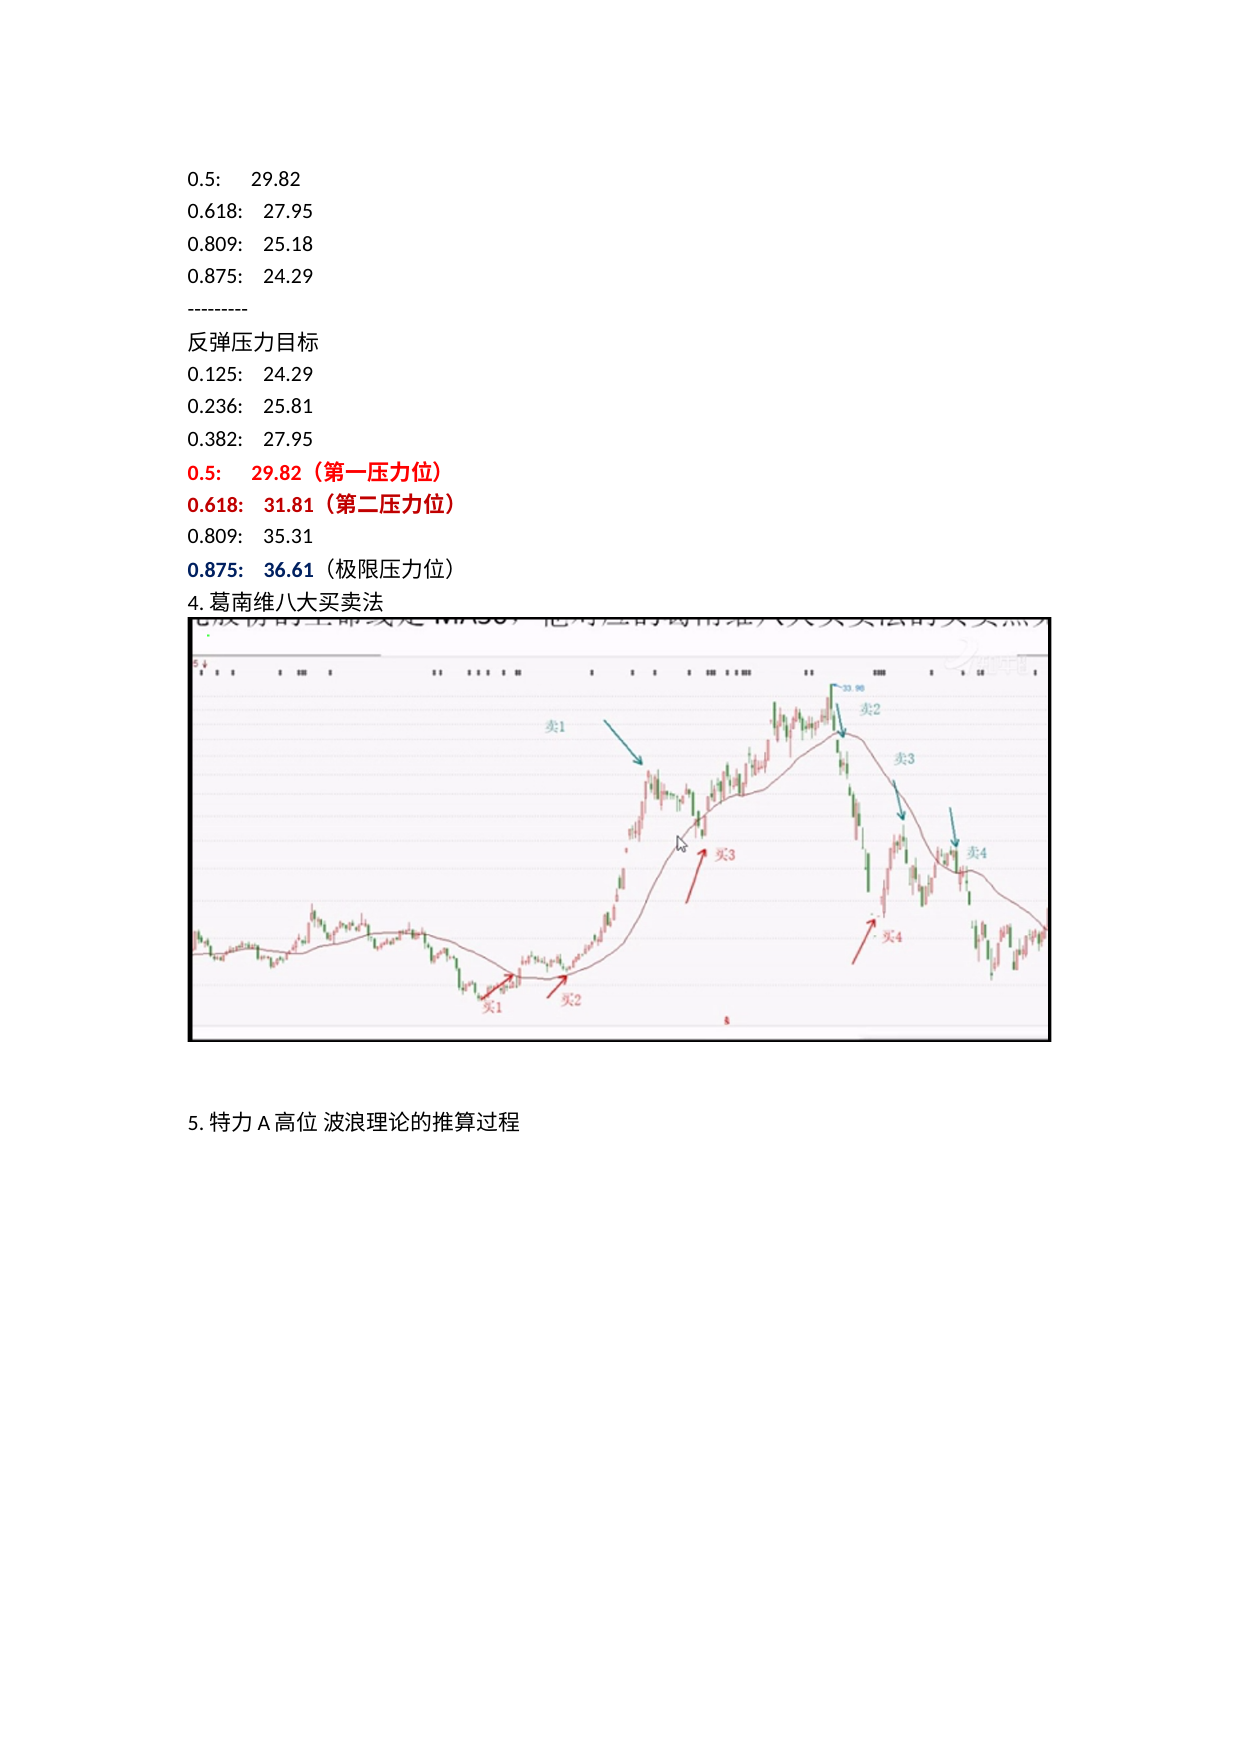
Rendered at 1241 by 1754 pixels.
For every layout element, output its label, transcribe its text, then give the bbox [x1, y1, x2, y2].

list 0.125: 24.29 [187, 357, 1053, 389]
list --------- [187, 292, 1053, 324]
list 0.618: 27.95 [187, 194, 1053, 227]
list 特力A高位 波浪理论的推算过程 [187, 1104, 1053, 1137]
list 0.5: 29.82 [187, 162, 1053, 194]
list 0.382: 27.95 [187, 422, 1053, 454]
list 0.809: 35.31 [187, 519, 1053, 552]
list 葛南维八大买卖法 [187, 584, 1053, 617]
list 0.875: 24.29 [187, 259, 1053, 292]
list 反弹压力目标 [187, 324, 1053, 357]
list 0.236: 25.81 [187, 389, 1053, 422]
list 0.618: 31.81（第二压力位） [187, 487, 1053, 519]
list 0.5: 29.82（第一压力位） [187, 454, 1053, 487]
list 0.809: 25.18 [187, 227, 1053, 259]
list 0.875: 36.61（极限压力位） [187, 552, 1053, 584]
picture [187, 617, 1052, 1042]
